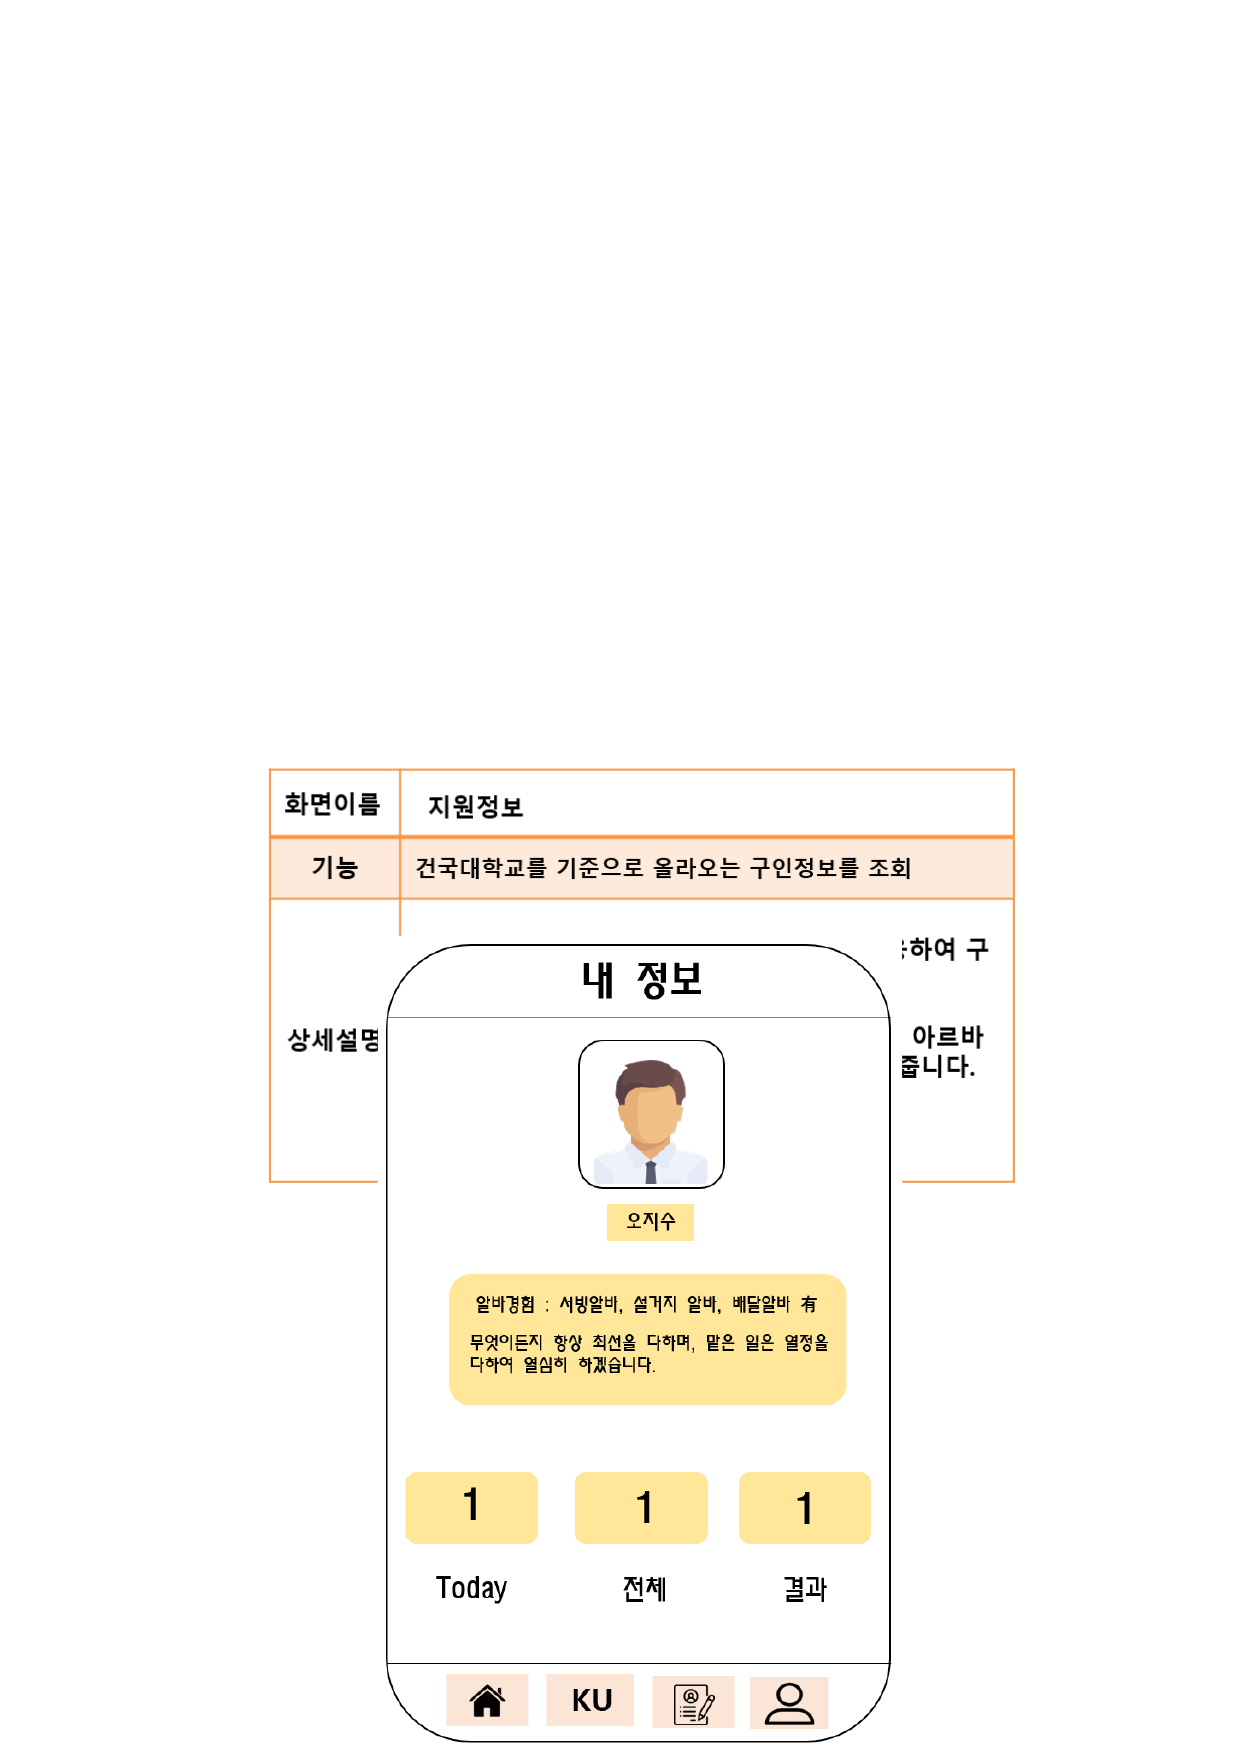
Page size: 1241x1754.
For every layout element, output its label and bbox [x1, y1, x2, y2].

picture [264, 764, 1021, 1753]
